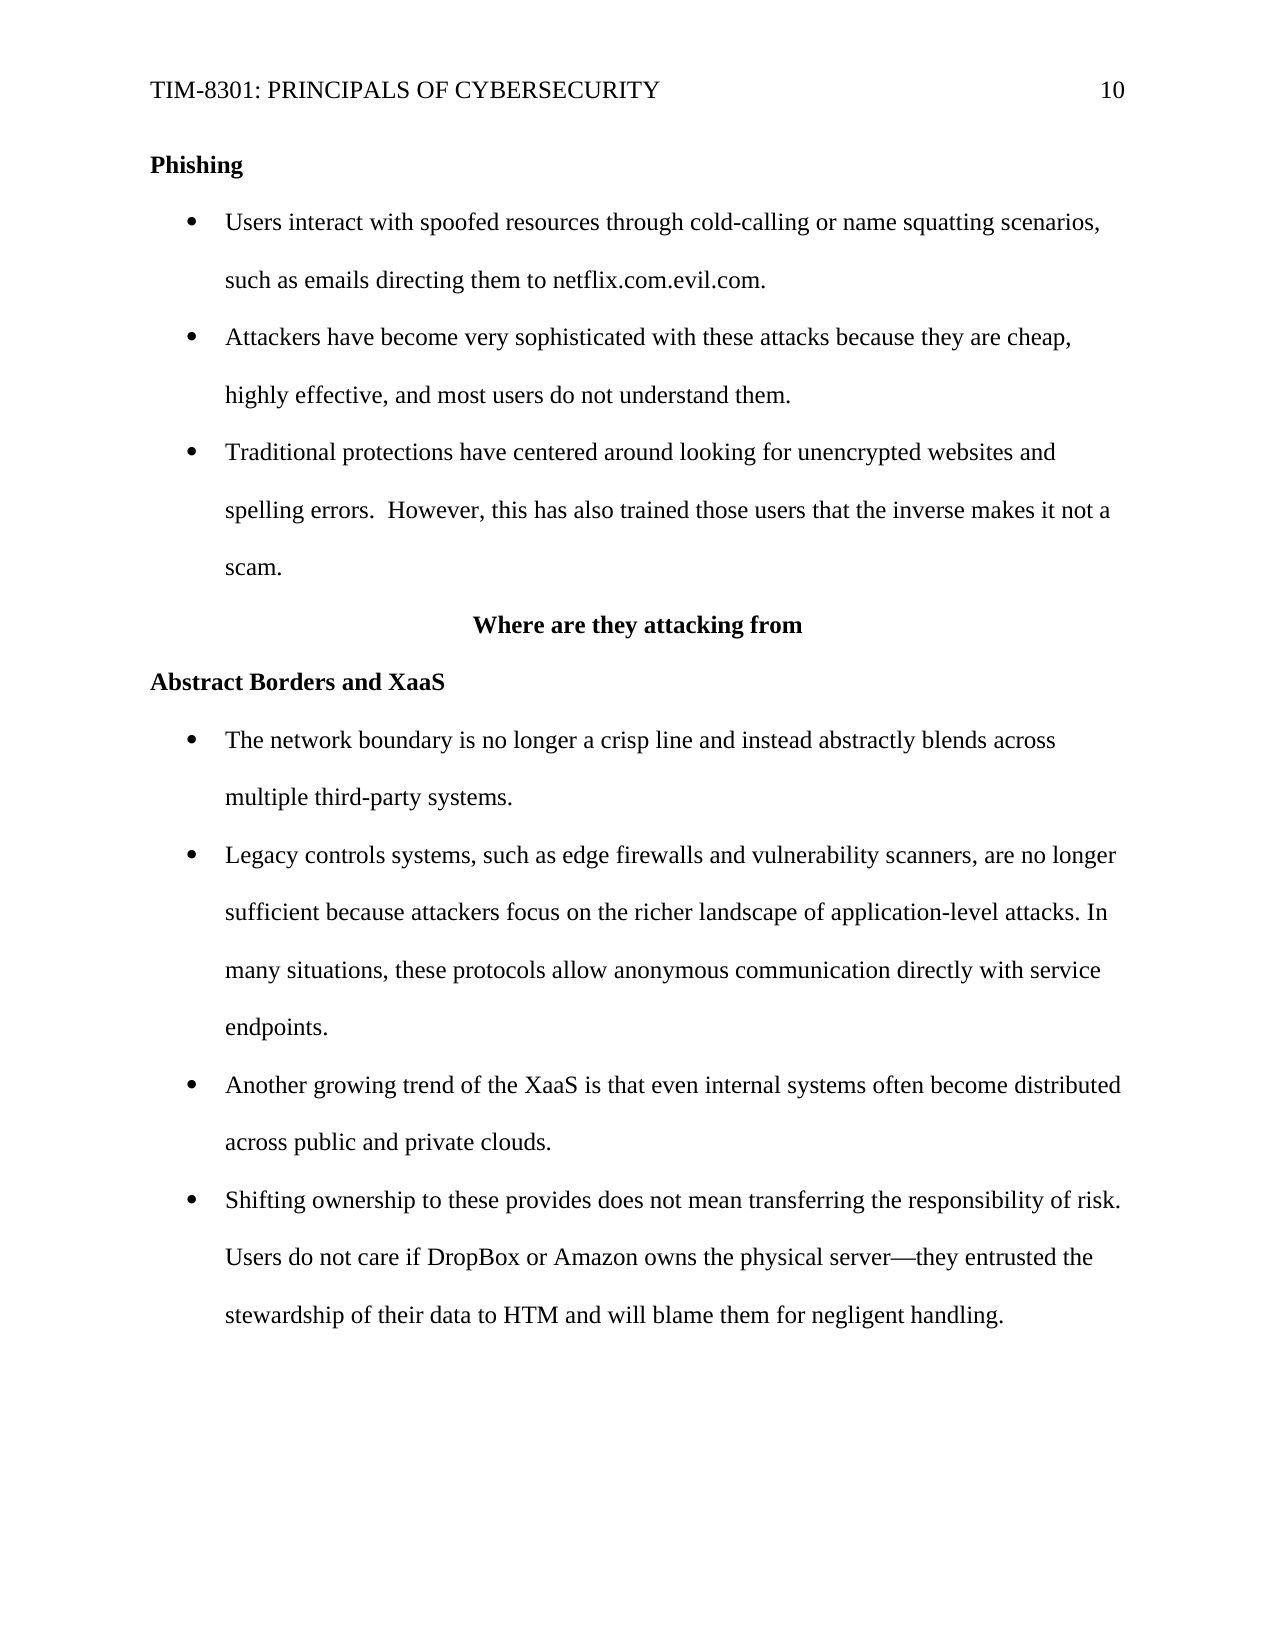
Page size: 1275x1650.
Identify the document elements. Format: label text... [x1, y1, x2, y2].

list Legacy controls systems, such as edge firewalls and vulnerability scanners, are no longer sufficient because attackers focus on the richer landscape of application-level attacks. In many situations, these protocols allow anonymous communication directly with service endpoints. [187, 840, 1125, 1041]
list The network boundary is no longer a crisp line and instead abstractly blends across multiple third-party systems. [187, 725, 1125, 811]
subtitle Where are they attacking from [150, 610, 1125, 639]
list Users interact with spoofed resources through cold-calling or name squatting scenarios, such as emails directing them to netflix.com.evil.com. [187, 207, 1125, 294]
subtitle Abstract Borders and XaaS [150, 667, 1125, 696]
subtitle Phishing [150, 150, 1125, 179]
list Another growing trend of the XaaS is that even internal systems often become distributed across public and private clouds. [187, 1070, 1125, 1156]
list Attackers have become very sophisticated with these attacks because they are cheap, highly effective, and most users do not understand them. [187, 322, 1125, 409]
list Shifting ownership to these provides does not mean transferring the responsibility of risk. Users do not care if DropBox or Amazon owns the physical server—they entrusted the stewardship of their data to HTM and will blame them for negligent handling. [187, 1185, 1125, 1329]
list Traditional protections have centered around looking for unencrypted websites and spelling errors. However, this has also trained those users that the inverse makes it not a scam. [187, 437, 1125, 581]
